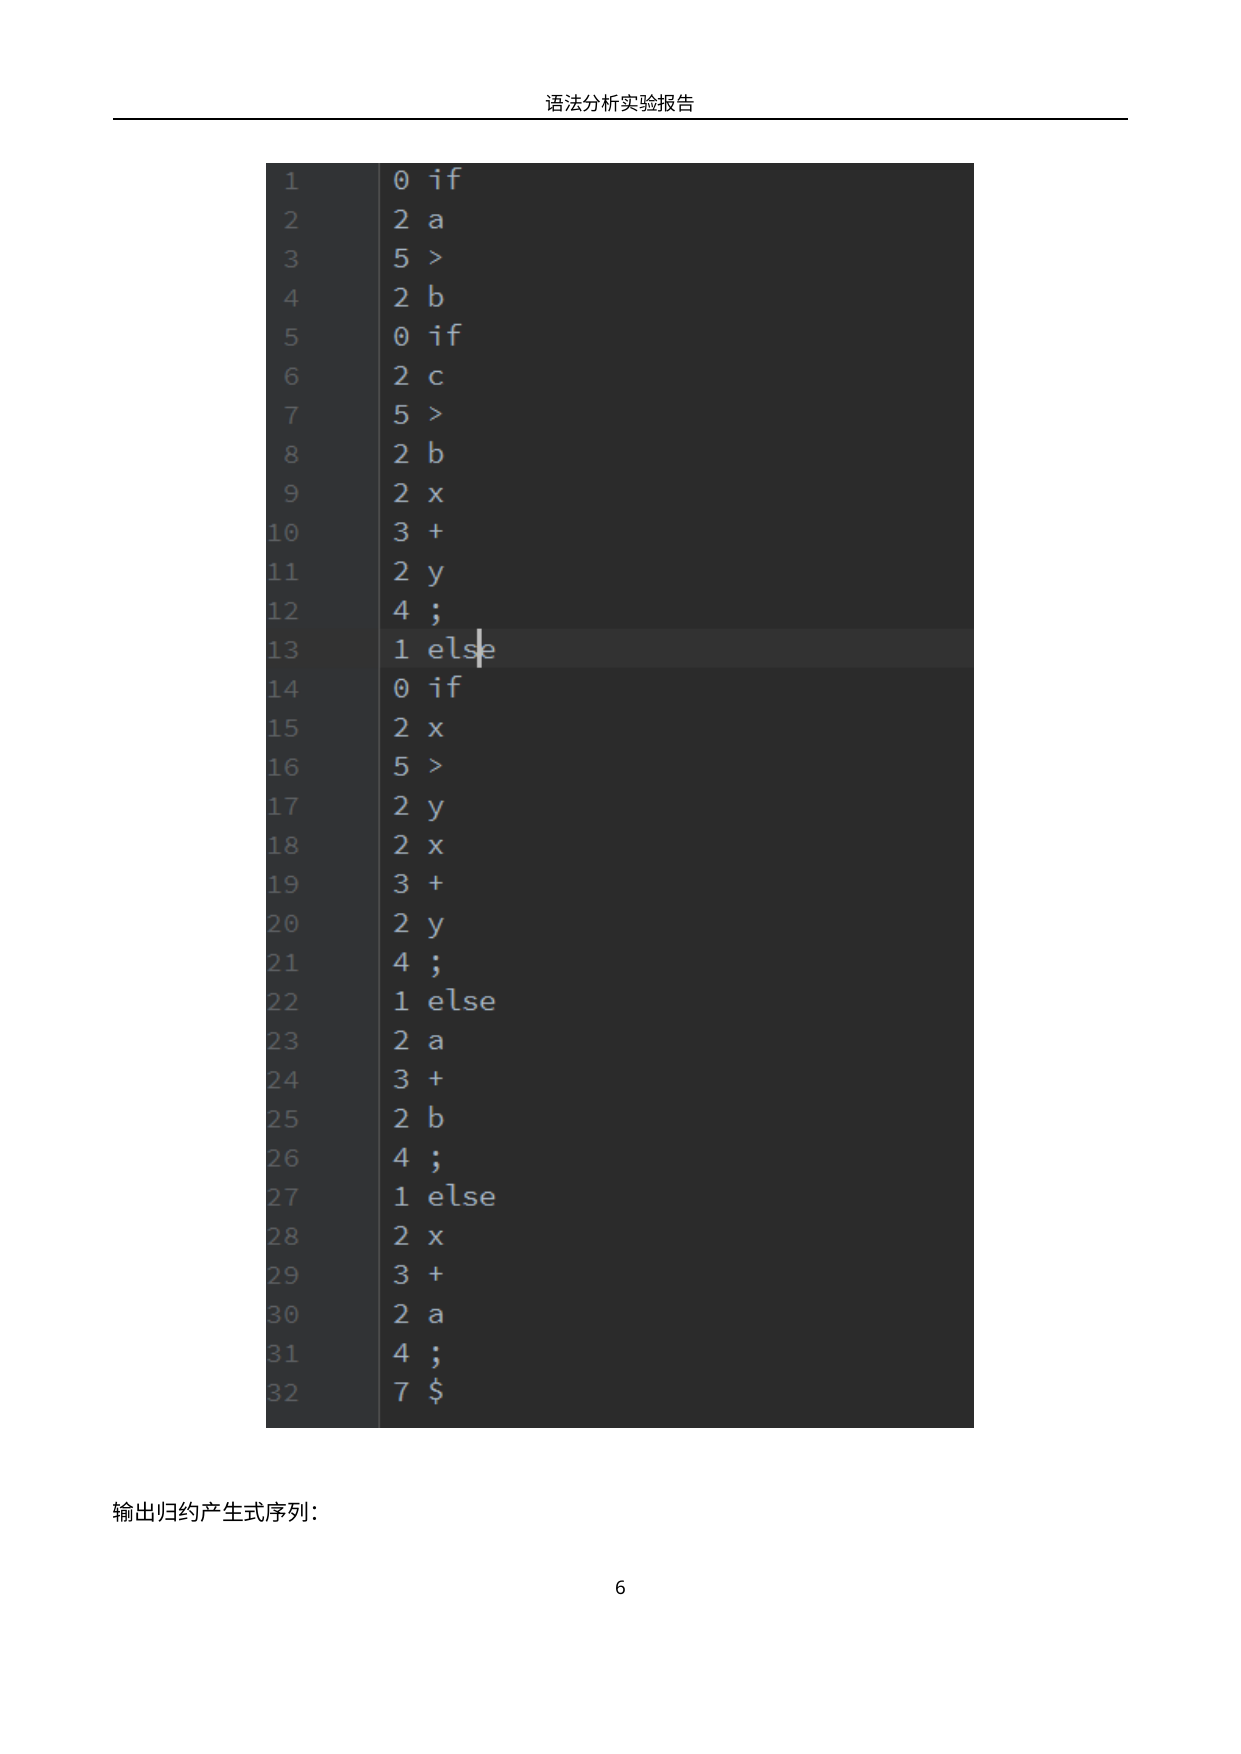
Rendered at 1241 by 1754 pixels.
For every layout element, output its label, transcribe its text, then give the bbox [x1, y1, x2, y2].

picture [266, 163, 974, 1428]
text 输出归约产生式序列： [112, 1494, 1128, 1527]
